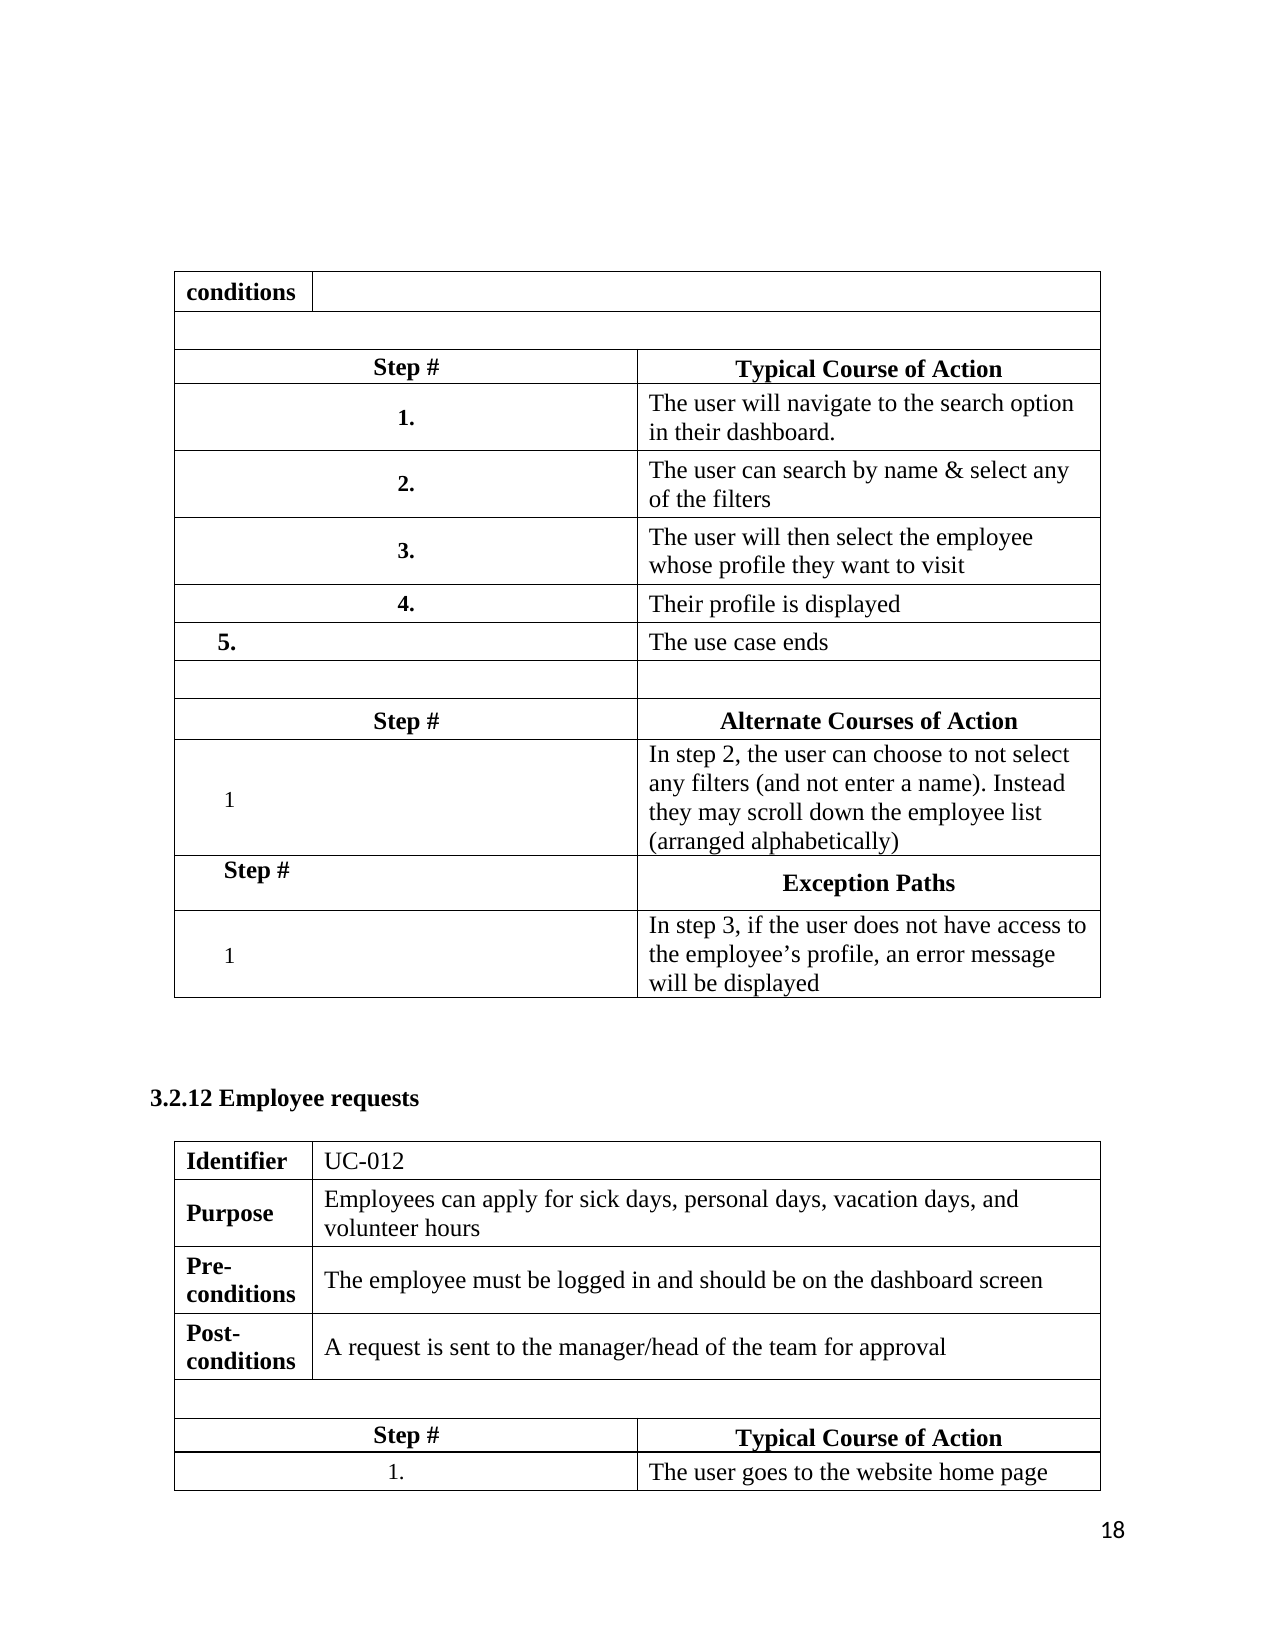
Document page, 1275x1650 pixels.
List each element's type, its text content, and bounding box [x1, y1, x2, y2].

table_cell Alternate Courses of Action [638, 699, 1100, 738]
table_cell The user can search by name & select any of the filters [638, 451, 1100, 517]
table_header UC-012 [313, 1142, 1100, 1179]
table_cell Purpose [175, 1180, 312, 1246]
table_cell In step 3, if the user does not have access to the employee’s profile, an error message will be displayed [638, 911, 1100, 997]
table_cell The employee must be logged in and should be on the dashboard screen [313, 1247, 1100, 1312]
table_cell 4. [175, 585, 637, 622]
table_cell Employees can apply for sick days, personal days, vacation days, and volunteer hours [313, 1180, 1100, 1246]
table_cell Pre-conditions [175, 1247, 312, 1312]
table_cell 1 [175, 911, 637, 997]
subtitle 3.2.12 Employee requests [150, 1083, 1125, 1112]
table_cell 5. [175, 623, 637, 660]
table_cell Step # [175, 856, 637, 909]
table_cell The user will navigate to the search option in their dashboard. [638, 384, 1100, 450]
table_cell Step # [175, 1419, 637, 1451]
table_cell Post-conditions [175, 272, 312, 311]
table_cell Typical Course of Action [638, 1419, 1100, 1451]
table_cell A request is sent to the manager/head of the team for approval [313, 1314, 1100, 1379]
table_header Identifier [175, 1142, 312, 1179]
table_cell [313, 272, 1100, 311]
table_cell The user will then select the employee whose profile they want to visit [638, 518, 1100, 583]
table_cell 1. [175, 384, 637, 450]
table_cell Typical Course of Action [638, 350, 1100, 383]
table_cell [175, 1453, 637, 1489]
table_cell [638, 661, 1100, 698]
table_cell In step 2, the user can choose to not select any filters (and not enter a name). Instead they may scroll down the employee list (arranged alphabetically) [638, 740, 1100, 854]
table_cell Step # [175, 699, 637, 738]
table_cell Exception Paths [638, 856, 1100, 909]
table_cell Their profile is displayed [638, 585, 1100, 622]
table_cell The user goes to the website home page [638, 1453, 1100, 1489]
table_cell 1 [175, 740, 637, 854]
table_cell 2. [175, 451, 637, 517]
table_cell Post-conditions [175, 1314, 312, 1379]
table_cell [175, 312, 1100, 349]
table_cell Step # [175, 350, 637, 383]
table_cell [175, 1380, 1100, 1417]
table_cell The use case ends [638, 623, 1100, 660]
table_cell 3. [175, 518, 637, 583]
table_cell [175, 661, 637, 698]
